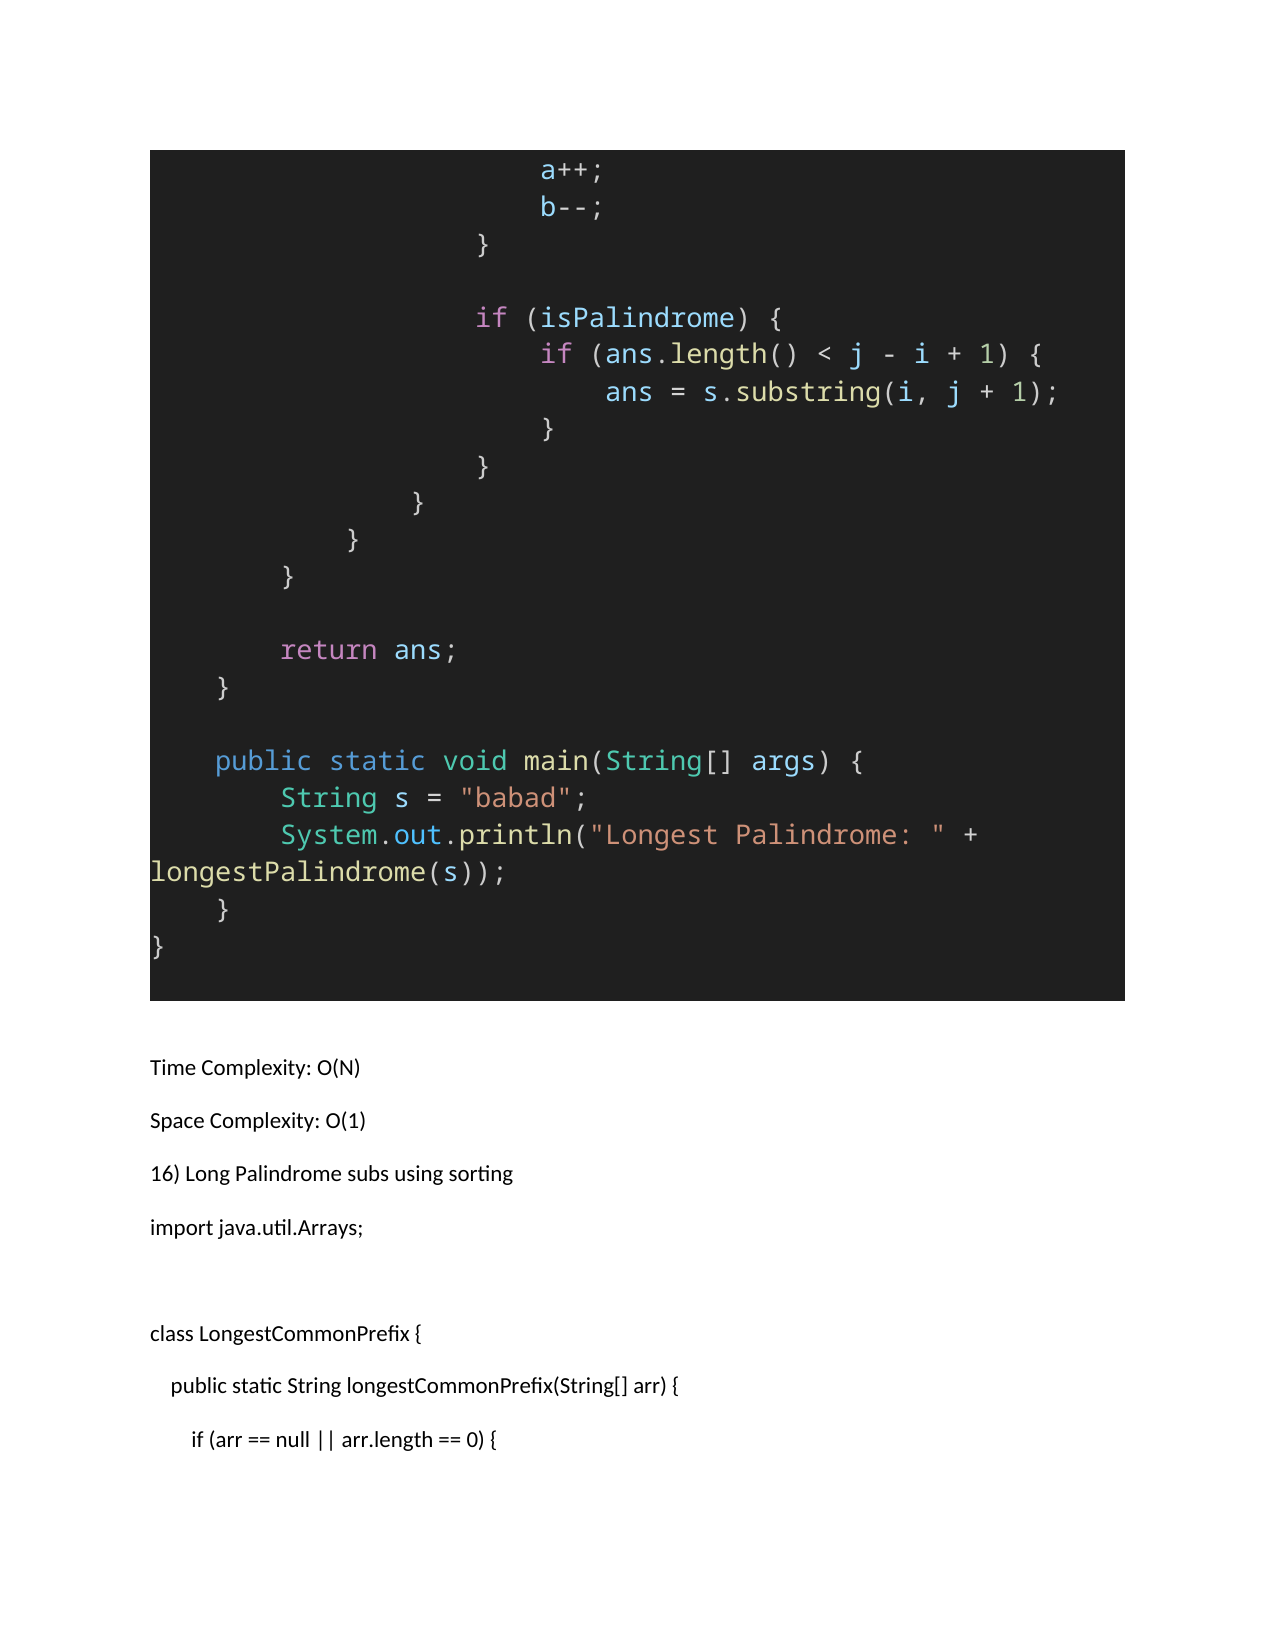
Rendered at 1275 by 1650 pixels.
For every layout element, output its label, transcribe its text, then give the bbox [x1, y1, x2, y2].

text } [150, 520, 1125, 557]
text } [150, 557, 1125, 594]
text if (arr == null || arr.length == 0) { [150, 1425, 1125, 1453]
text } [150, 483, 1125, 520]
text } [150, 409, 1125, 446]
text class LongestCommonPrefix { [150, 1319, 1125, 1347]
text } [150, 446, 1125, 483]
text System.out.println("Longest Palindrome: " + longestPalindrome(s)); [150, 816, 1125, 889]
text b--; [150, 187, 1125, 224]
text public static void main(String[] args) { [150, 742, 1125, 779]
text String s = "babad"; [150, 779, 1125, 816]
text } [150, 889, 1125, 927]
text ans = s.substring(i, j + 1); [150, 372, 1125, 409]
text 16) Long Palindrome subs using sorting [150, 1159, 1125, 1188]
text public static String longestCommonPrefix(String[] arr) { [150, 1372, 1125, 1400]
text Time Complexity: O(N) [150, 1053, 1125, 1082]
text } [150, 224, 1125, 261]
text } [150, 927, 1125, 963]
text } [150, 668, 1125, 705]
text if (ans.length() < j - i + 1) { [150, 335, 1125, 372]
text import java.util.Arrays; [150, 1213, 1125, 1241]
text Space Complexity: O(1) [150, 1107, 1125, 1134]
text return ans; [150, 631, 1125, 668]
text a++; [150, 150, 1125, 187]
text if (isPalindrome) { [150, 298, 1125, 335]
